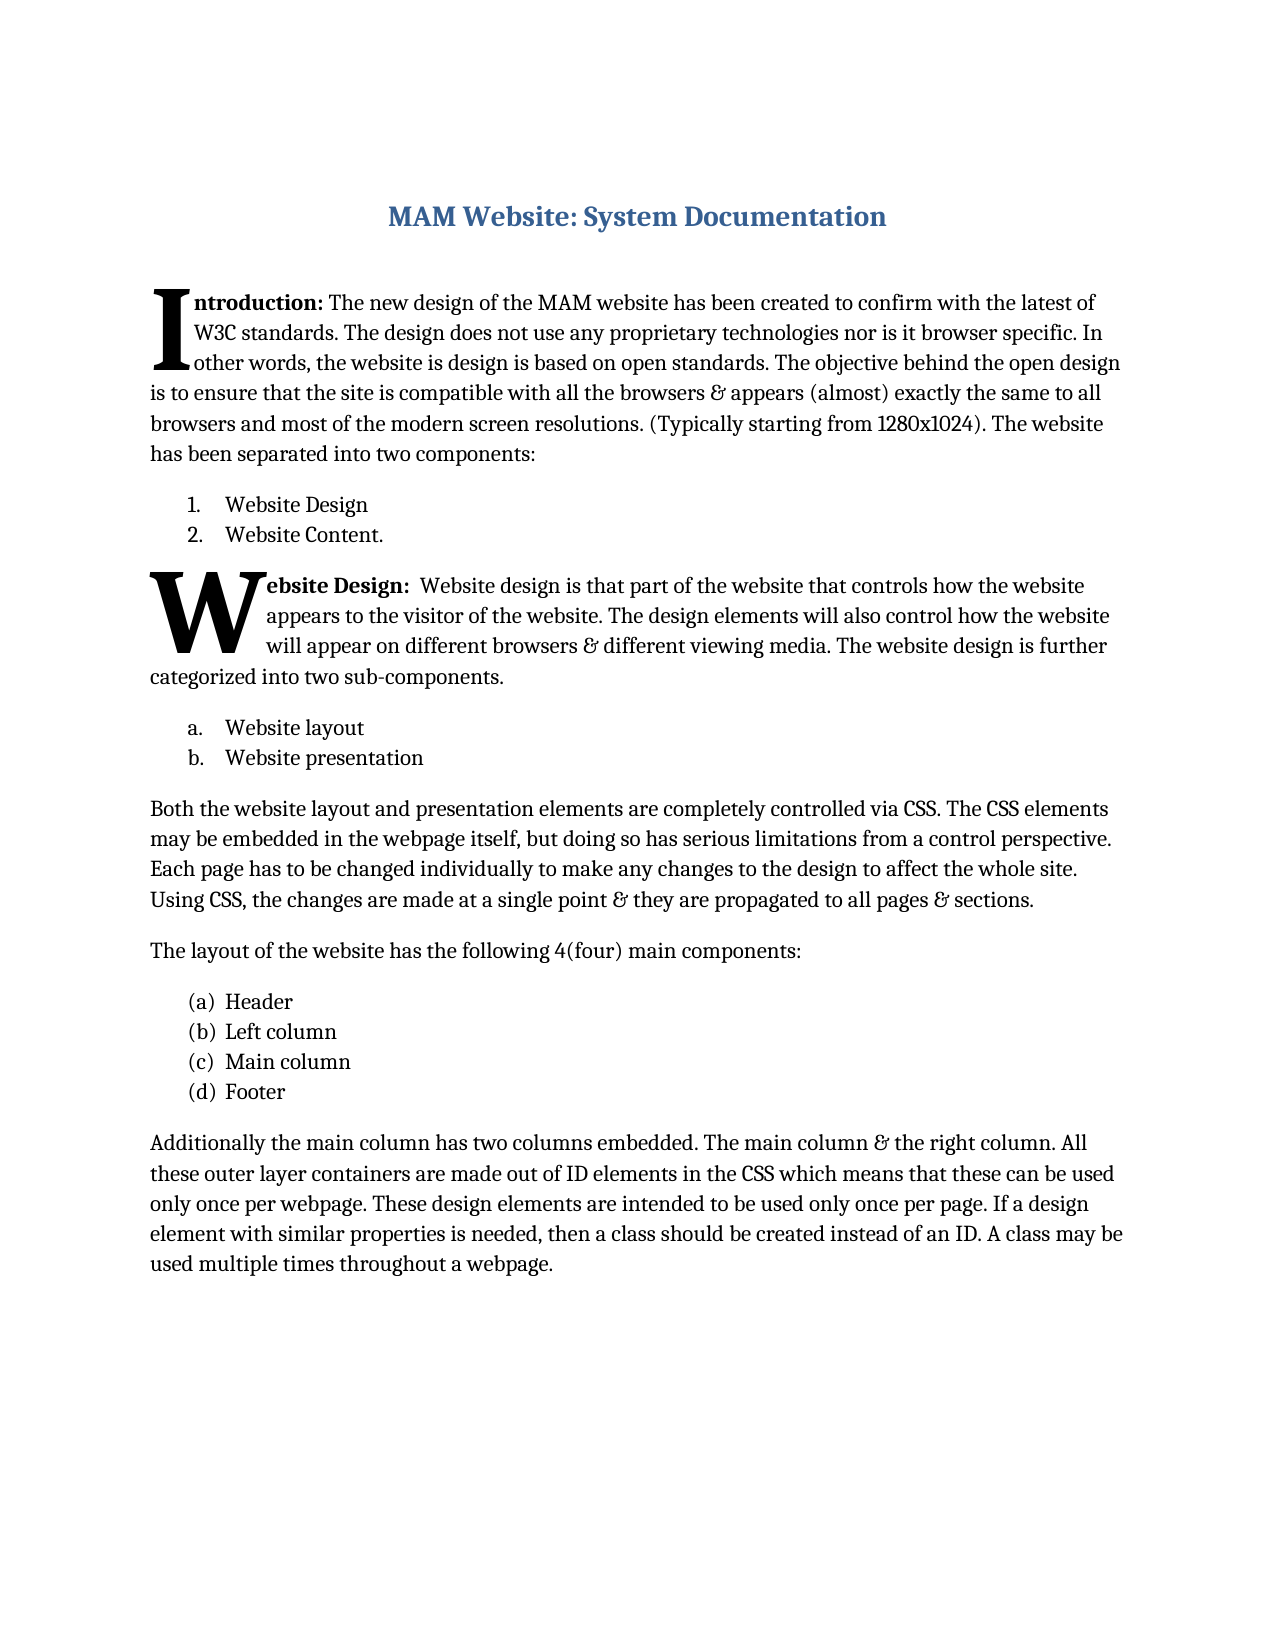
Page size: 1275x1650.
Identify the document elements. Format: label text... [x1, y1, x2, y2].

list Website layout [187, 714, 1125, 741]
list Left column [187, 1019, 1125, 1045]
list Footer [187, 1079, 1125, 1106]
list Header [187, 988, 1125, 1015]
text Both the website layout and presentation elements are completely controlled via CSS. The CSS elements may be embedded in the webpage itself, but doing so has serious limitations from a control perspective. Each page has to be changed individually to make any changes to the design to affect the whole site. Using CSS, the changes are made at a single point & they are propagated to all pages & sections. [150, 796, 1125, 913]
list Main column [187, 1049, 1125, 1075]
text ntroduction: The new design of the MAM website has been created to confirm with the latest of W3C standards. The design does not use any proprietary technologies nor is it browser specific. In other words, the website is design is based on open standards. The objective behind the open design is to ensure that the site is compatible with all the browsers & appears (almost) exactly the same to all browsers and most of the modern screen resolutions. (Typically starting from 1280x1024). The website has been separated into two components: [150, 289, 1125, 467]
subtitle MAM Website: System Documentation [150, 200, 1125, 233]
list Website Content. [187, 522, 1125, 548]
text ebsite Design: Website design is that part of the website that controls how the website appears to the visitor of the website. The design elements will also control how the website will appear on different browsers & different viewing media. The website design is further categorized into two sub-components. [150, 573, 1125, 690]
list Website presentation [187, 745, 1125, 771]
list Website Design [187, 492, 1125, 518]
text Additionally the main column has two columns embedded. The main column & the right column. All these outer layer containers are made out of ID elements in the CSS which means that these can be used only once per webpage. These design elements are intended to be used only once per page. If a design element with similar properties is needed, then a class should be created instead of an ID. A class may be used multiple times throughout a webpage. [150, 1130, 1125, 1277]
text The layout of the website has the following 4(four) main components: [150, 937, 1125, 964]
